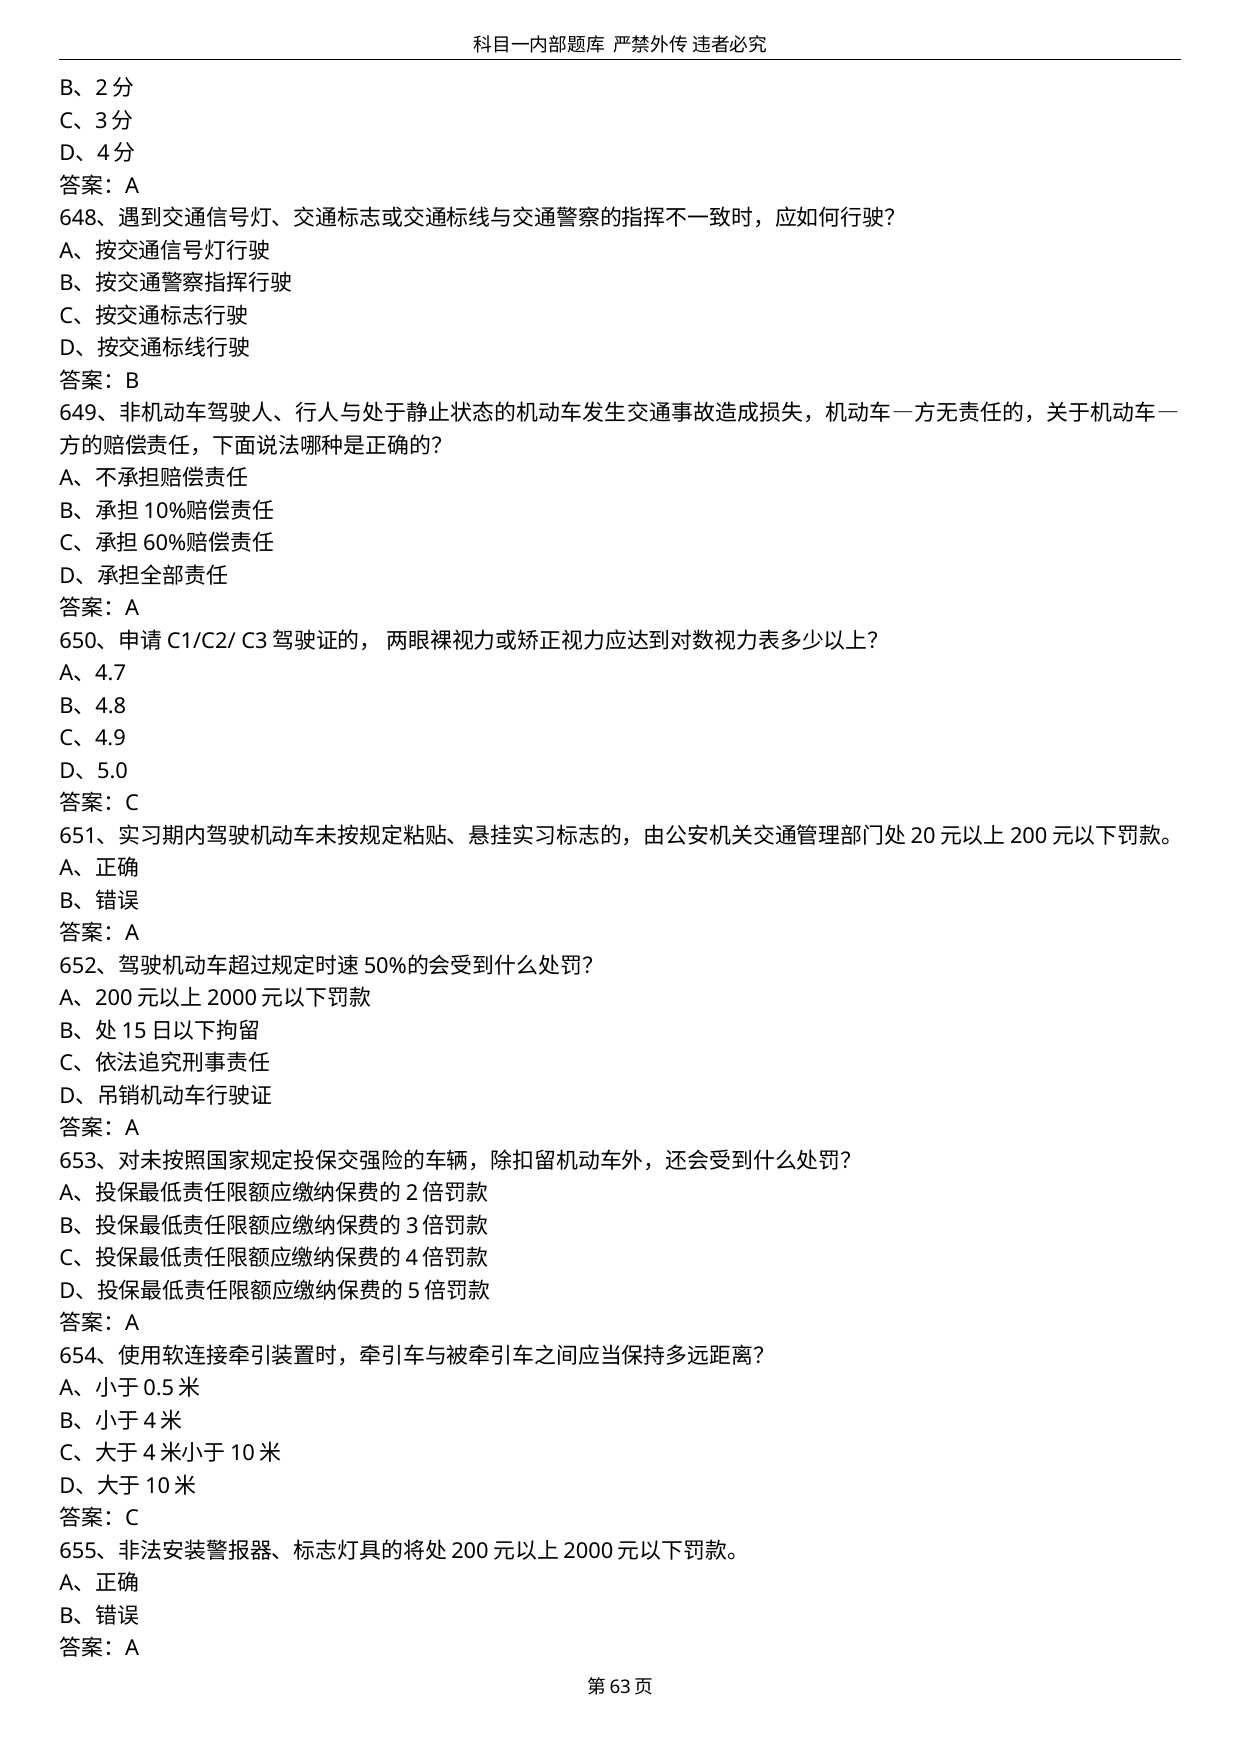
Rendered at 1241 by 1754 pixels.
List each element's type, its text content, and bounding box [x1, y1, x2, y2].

text 答案：A [59, 1110, 1181, 1142]
text A、4.7 [59, 655, 1181, 687]
text 652、驾驶机动车超过规定时速50%的会受到什么处罚？ [59, 947, 1181, 980]
text B、处15日以下拘留 [59, 1012, 1181, 1045]
text A、按交通信号灯行驶 [59, 232, 1181, 265]
text 651、实习期内驾驶机动车未按规定粘贴、悬挂实习标志的，由公安机关交通管理部门处20元以上200元以下罚款。 [59, 817, 1181, 850]
text D、吊销机动车行驶证 [59, 1077, 1181, 1110]
text C、投保最低责任限额应缴纳保费的4倍罚款 [59, 1240, 1181, 1272]
text 654、使用软连接牵引装置时，牵引车与被牵引车之间应当保持多远距离？ [59, 1337, 1181, 1370]
text B、错误 [59, 882, 1181, 915]
text 649、非机动车驾驶人、行人与处于静止状态的机动车发生交通事故造成损失，机动车—方无责任的，关于机动车—方的赔偿责任，下面说法哪种是正确的？ [59, 395, 1181, 460]
text A、正确 [59, 1565, 1181, 1597]
text 答案：C [59, 785, 1181, 817]
text D、按交通标线行驶 [59, 330, 1181, 362]
text 答案：A [59, 590, 1181, 622]
text 答案：A [59, 1630, 1181, 1662]
text D、投保最低责任限额应缴纳保费的5倍罚款 [59, 1272, 1181, 1305]
text D、承担全部责任 [59, 557, 1181, 590]
text 答案：C [59, 1500, 1181, 1532]
text 648、遇到交通信号灯、交通标志或交通标线与交通警察的指挥不一致时，应如何行驶？ [59, 200, 1181, 232]
text 答案：B [59, 362, 1181, 395]
text C、按交通标志行驶 [59, 297, 1181, 330]
text 653、对未按照国家规定投保交强险的车辆，除扣留机动车外，还会受到什么处罚？ [59, 1142, 1181, 1175]
text A、200元以上2000元以下罚款 [59, 980, 1181, 1012]
text B、承担10%赔偿责任 [59, 492, 1181, 525]
text C、依法追究刑事责任 [59, 1045, 1181, 1077]
text C、大于4米小于10米 [59, 1435, 1181, 1467]
text D、4分 [59, 135, 1181, 167]
text A、小于0.5米 [59, 1370, 1181, 1402]
text 答案：A [59, 915, 1181, 947]
text D、大于10米 [59, 1467, 1181, 1500]
text D、5.0 [59, 752, 1181, 785]
text 655、非法安装警报器、标志灯具的将处200元以上2000元以下罚款。 [59, 1532, 1181, 1565]
text C、承担60%赔偿责任 [59, 525, 1181, 557]
text C、3分 [59, 102, 1181, 135]
text B、2分 [59, 70, 1181, 102]
text B、按交通警察指挥行驶 [59, 265, 1181, 297]
text 答案：A [59, 1305, 1181, 1337]
text A、不承担赔偿责任 [59, 460, 1181, 492]
text B、错误 [59, 1597, 1181, 1630]
text 答案：A [59, 167, 1181, 200]
text A、正确 [59, 850, 1181, 882]
text B、小于4米 [59, 1402, 1181, 1435]
text A、投保最低责任限额应缴纳保费的2倍罚款 [59, 1175, 1181, 1207]
text 650、申请C1/C2/ C3驾驶证的， 两眼裸视力或矫正视力应达到对数视力表多少以上？ [59, 622, 1181, 655]
text B、4.8 [59, 687, 1181, 720]
text C、4.9 [59, 720, 1181, 752]
text B、投保最低责任限额应缴纳保费的3倍罚款 [59, 1207, 1181, 1240]
